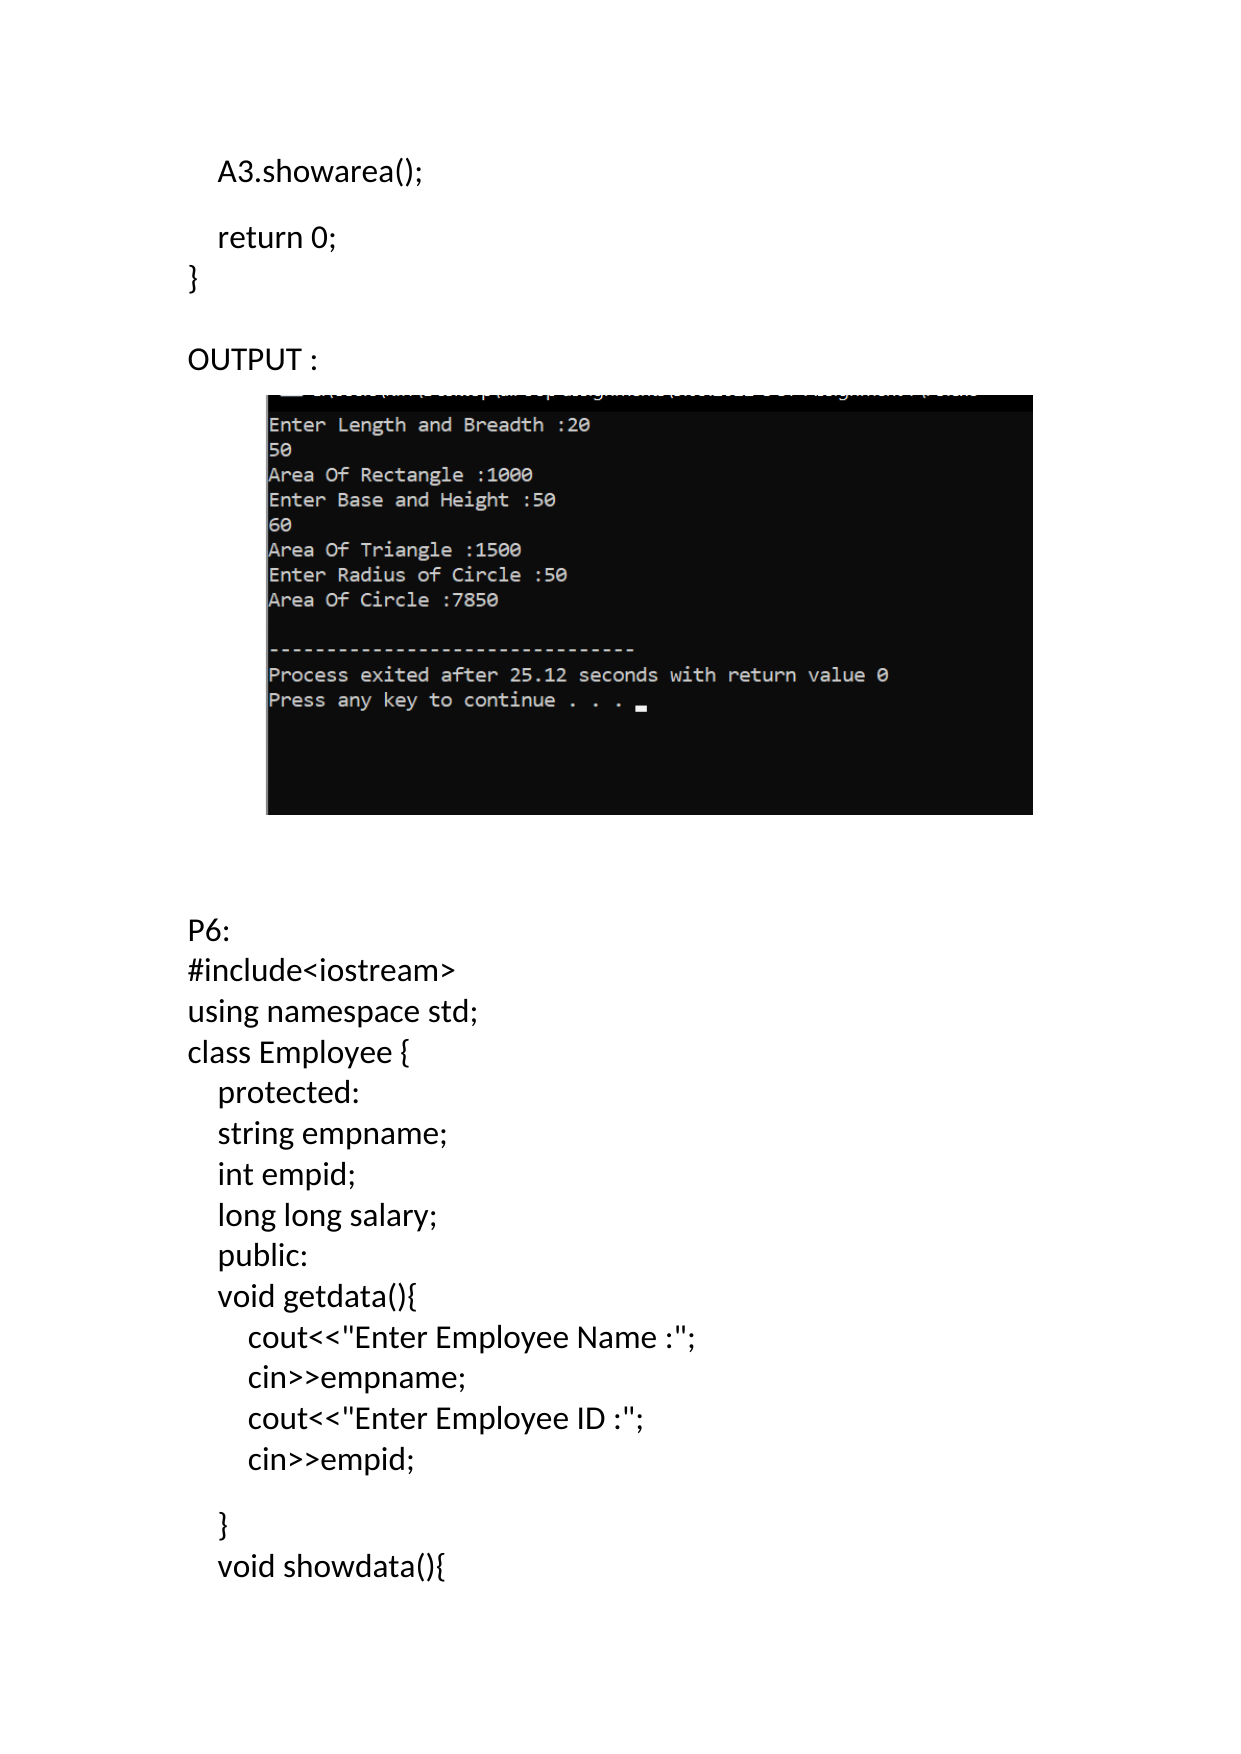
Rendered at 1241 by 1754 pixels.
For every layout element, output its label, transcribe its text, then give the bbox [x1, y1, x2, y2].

text int empid; [187, 1153, 1053, 1194]
text long long salary; [187, 1194, 1053, 1234]
text protected: [187, 1071, 1053, 1112]
text A3.showarea(); [187, 150, 1053, 191]
text OUTPUT : [187, 338, 1053, 379]
text cout<<"Enter Employee Name :"; [187, 1316, 1053, 1357]
text void getdata(){ [187, 1275, 1053, 1316]
text } [187, 1504, 1053, 1545]
text #include<iostream> [187, 949, 1053, 990]
picture [264, 395, 1033, 813]
text using namespace std; [187, 990, 1053, 1031]
text class Employee { [187, 1031, 1053, 1071]
text cin>>empid; [187, 1438, 1053, 1479]
text string empname; [187, 1112, 1053, 1153]
text return 0; [187, 216, 1053, 257]
text cin>>empname; [187, 1357, 1053, 1397]
text public: [187, 1234, 1053, 1275]
text cout<<"Enter Employee ID :"; [187, 1397, 1053, 1438]
text void showdata(){ [187, 1545, 1053, 1586]
text P6: [187, 908, 1053, 949]
text } [187, 257, 1053, 298]
